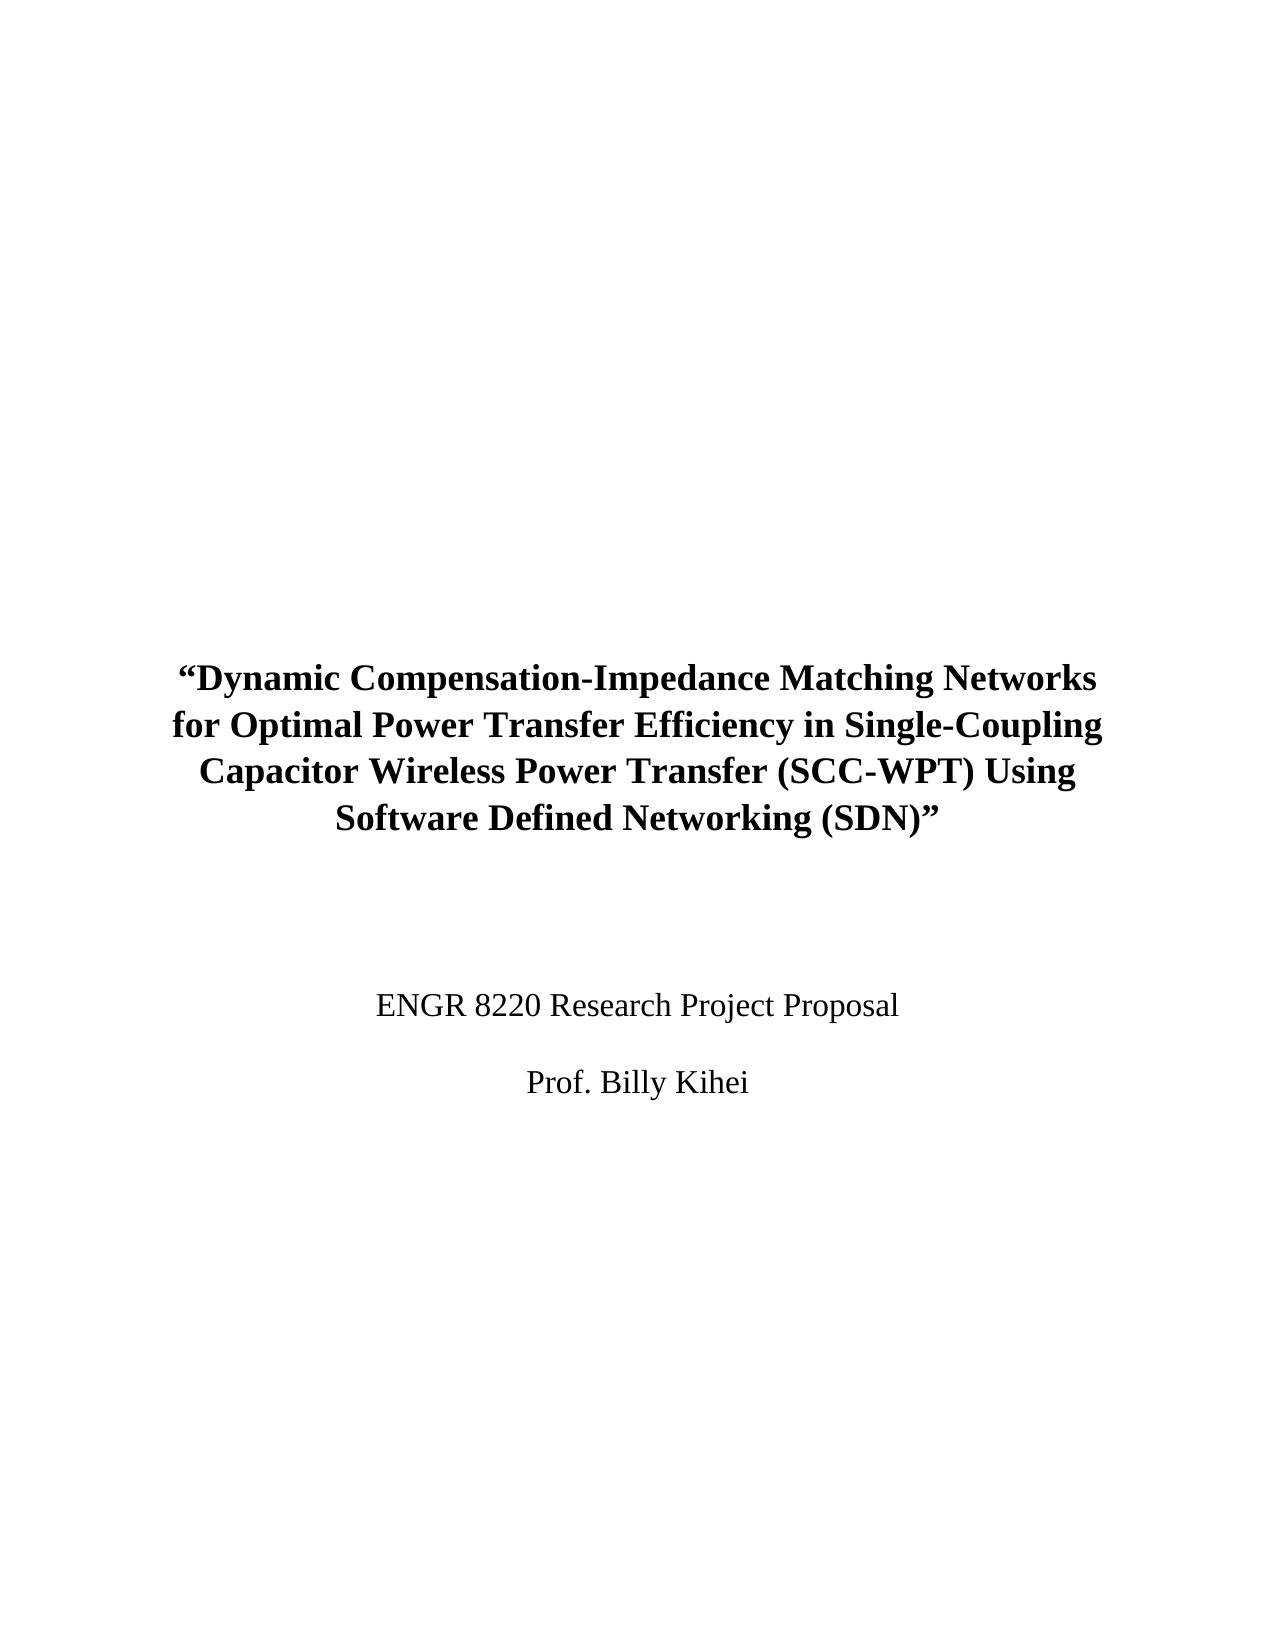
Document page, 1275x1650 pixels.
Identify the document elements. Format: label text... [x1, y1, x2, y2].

text ENGR 8220 Research Project Proposal [150, 985, 1125, 1023]
text “Dynamic Compensation-Impedance Matching Networks for Optimal Power Transfer Efficiency in Single-Coupling Capacitor Wireless Power Transfer (SCC-WPT) Using Software Defined Networking (SDN)” [150, 656, 1125, 839]
text Prof. Billy Kihei [150, 1023, 1125, 1100]
